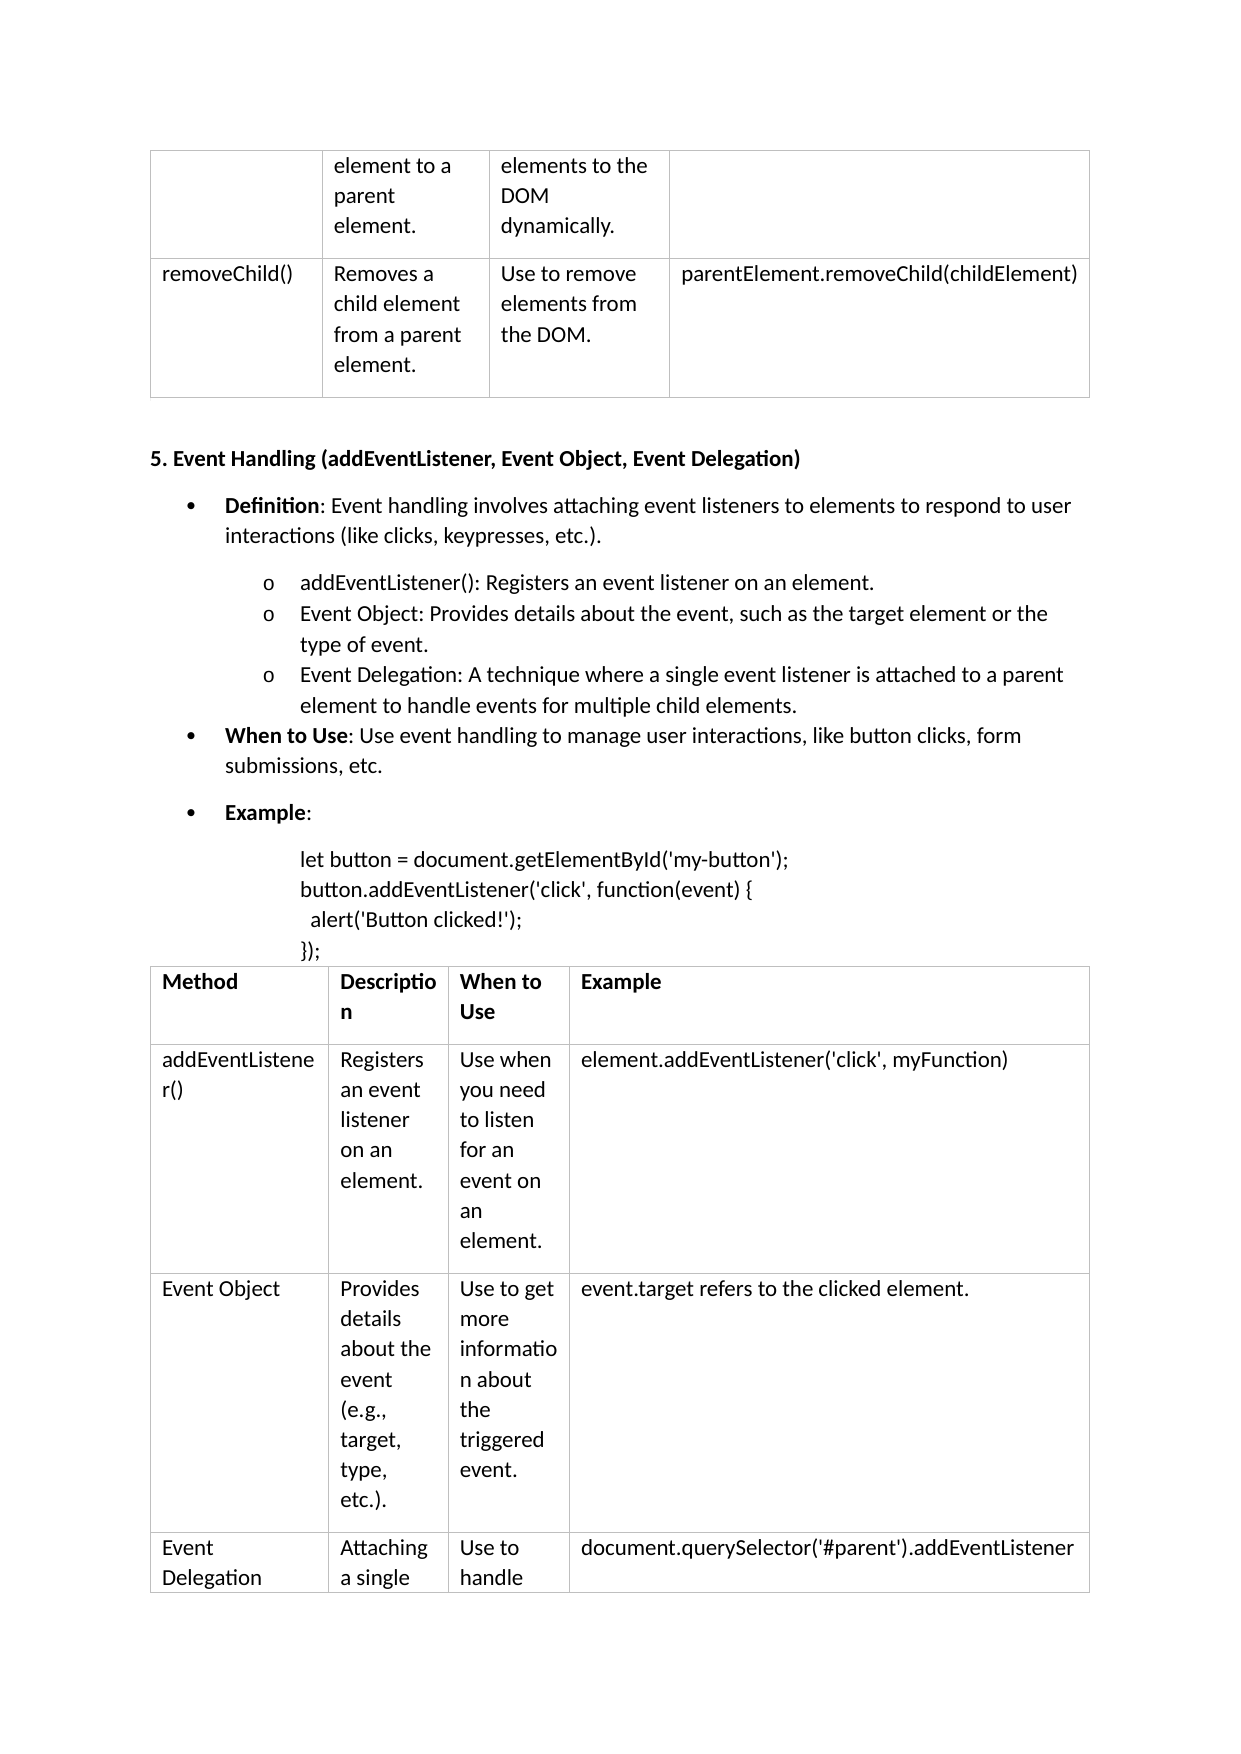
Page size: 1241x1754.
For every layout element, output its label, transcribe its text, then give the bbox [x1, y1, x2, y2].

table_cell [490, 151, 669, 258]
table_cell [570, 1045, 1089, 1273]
list When to Use: Use event handling to manage user interactions, like button clicks, form submissions, etc. [187, 721, 1090, 779]
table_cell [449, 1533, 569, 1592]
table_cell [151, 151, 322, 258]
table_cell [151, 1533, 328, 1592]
list Event Delegation: A technique where a single event listener is attached to a parent element to handle events for multiple child elements. [262, 660, 1090, 719]
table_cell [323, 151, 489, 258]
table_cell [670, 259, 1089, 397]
text 5. Event Handling (addEventListener, Event Object, Event Delegation) [150, 444, 1090, 473]
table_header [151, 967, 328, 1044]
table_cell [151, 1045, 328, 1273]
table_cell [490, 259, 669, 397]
text let button = document.getElementById('my-button'); [300, 845, 1090, 873]
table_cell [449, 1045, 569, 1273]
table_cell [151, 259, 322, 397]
list addEventListener(): Registers an event listener on an element. [262, 568, 1090, 597]
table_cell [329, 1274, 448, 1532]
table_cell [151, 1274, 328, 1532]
text }); [300, 936, 1090, 964]
list Example: [187, 798, 1090, 826]
text alert('Button clicked!'); [300, 906, 1090, 933]
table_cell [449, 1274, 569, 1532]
text button.addEventListener('click', function(event) { [300, 875, 1090, 903]
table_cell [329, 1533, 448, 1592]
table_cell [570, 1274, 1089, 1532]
list Definition: Event handling involves attaching event listeners to elements to respond to user interactions (like clicks, keypresses, etc.). [187, 491, 1090, 550]
list Event Object: Provides details about the event, such as the target element or the type of event. [262, 599, 1090, 658]
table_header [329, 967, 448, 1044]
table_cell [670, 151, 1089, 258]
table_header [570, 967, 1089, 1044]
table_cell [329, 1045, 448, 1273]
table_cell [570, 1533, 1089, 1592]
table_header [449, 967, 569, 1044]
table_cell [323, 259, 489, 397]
